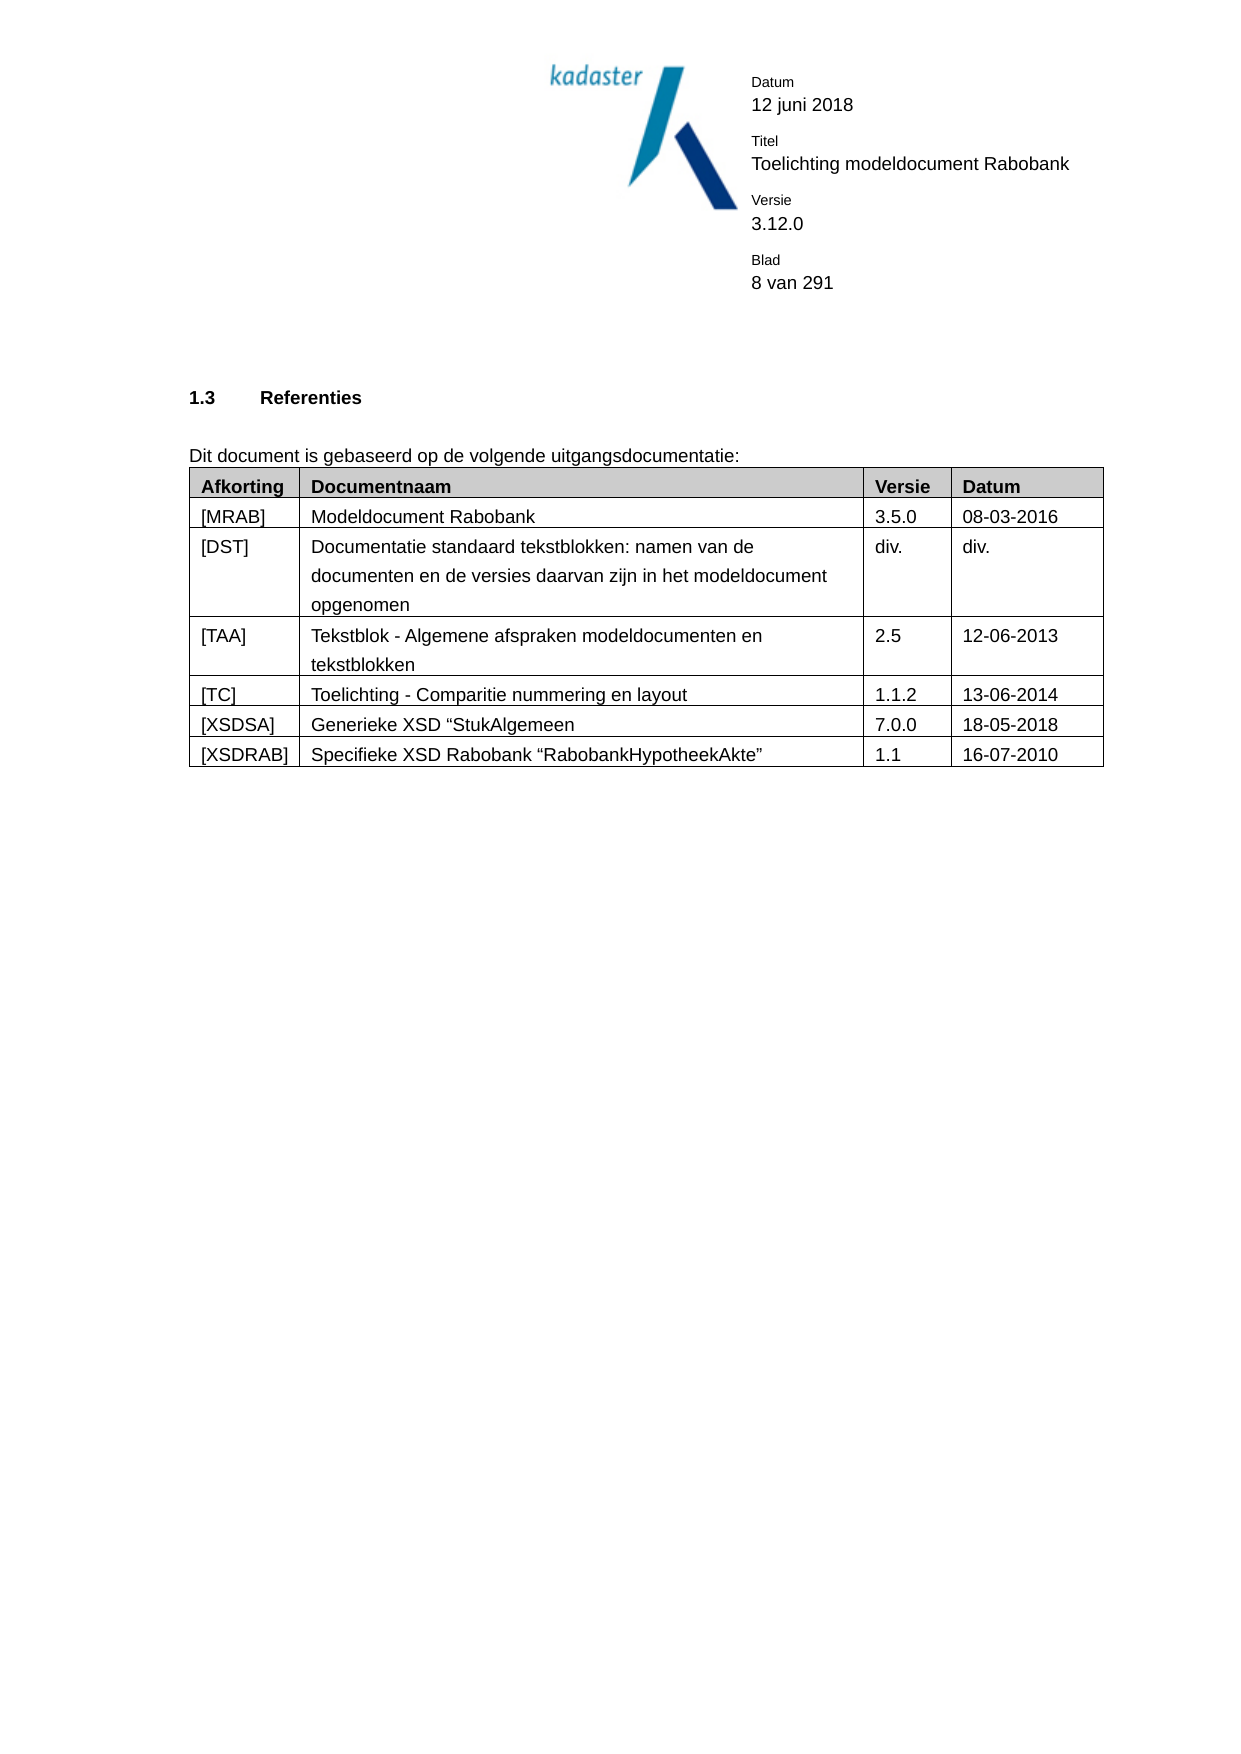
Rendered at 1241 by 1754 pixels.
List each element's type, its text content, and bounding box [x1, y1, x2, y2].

table_cell [TAA] [190, 617, 299, 675]
table_cell 1.1 [864, 737, 951, 766]
table_cell 7.0.0 [864, 706, 951, 736]
table_cell Generieke XSD “StukAlgemeen [300, 706, 863, 736]
table_cell [DST] [190, 528, 299, 616]
table_header Datum [952, 468, 1103, 497]
table_cell Documentatie standaard tekstblokken: namen van de documenten en de versies daarvan zijn in het modeldocument opgenomen [300, 528, 863, 616]
text Dit document is gebaseerd op de volgende uitgangsdocumentatie: [189, 438, 1104, 467]
table_cell [XSDSA] [190, 706, 299, 736]
table_cell [TC] [190, 676, 299, 705]
table_cell 13-06-2014 [952, 676, 1103, 705]
table_header Documentnaam [300, 468, 863, 497]
table_cell div. [952, 528, 1103, 616]
picture [533, 42, 753, 226]
table_cell Modeldocument Rabobank [300, 498, 863, 527]
table_cell div. [864, 528, 951, 616]
table_cell Tekstblok - Algemene afspraken modeldocumenten en tekstblokken [300, 617, 863, 675]
table_cell 2.5 [864, 617, 951, 675]
table_cell 1.1.2 [864, 676, 951, 705]
table_cell Toelichting - Comparitie nummering en layout [300, 676, 863, 705]
table_cell 3.5.0 [864, 498, 951, 527]
table_header Versie [864, 468, 951, 497]
table_header Afkorting [190, 468, 299, 497]
table_cell 08-03-2016 [952, 498, 1103, 527]
table_cell [XSDRAB] [190, 737, 299, 766]
table_cell [MRAB] [190, 498, 299, 527]
table_cell 18-05-2018 [952, 706, 1103, 736]
table_cell 12-06-2013 [952, 617, 1103, 675]
subtitle Referenties [189, 379, 1104, 408]
table_cell 16-07-2010 [952, 737, 1103, 766]
table_cell Specifieke XSD Rabobank “RabobankHypotheekAkte” [300, 737, 863, 766]
